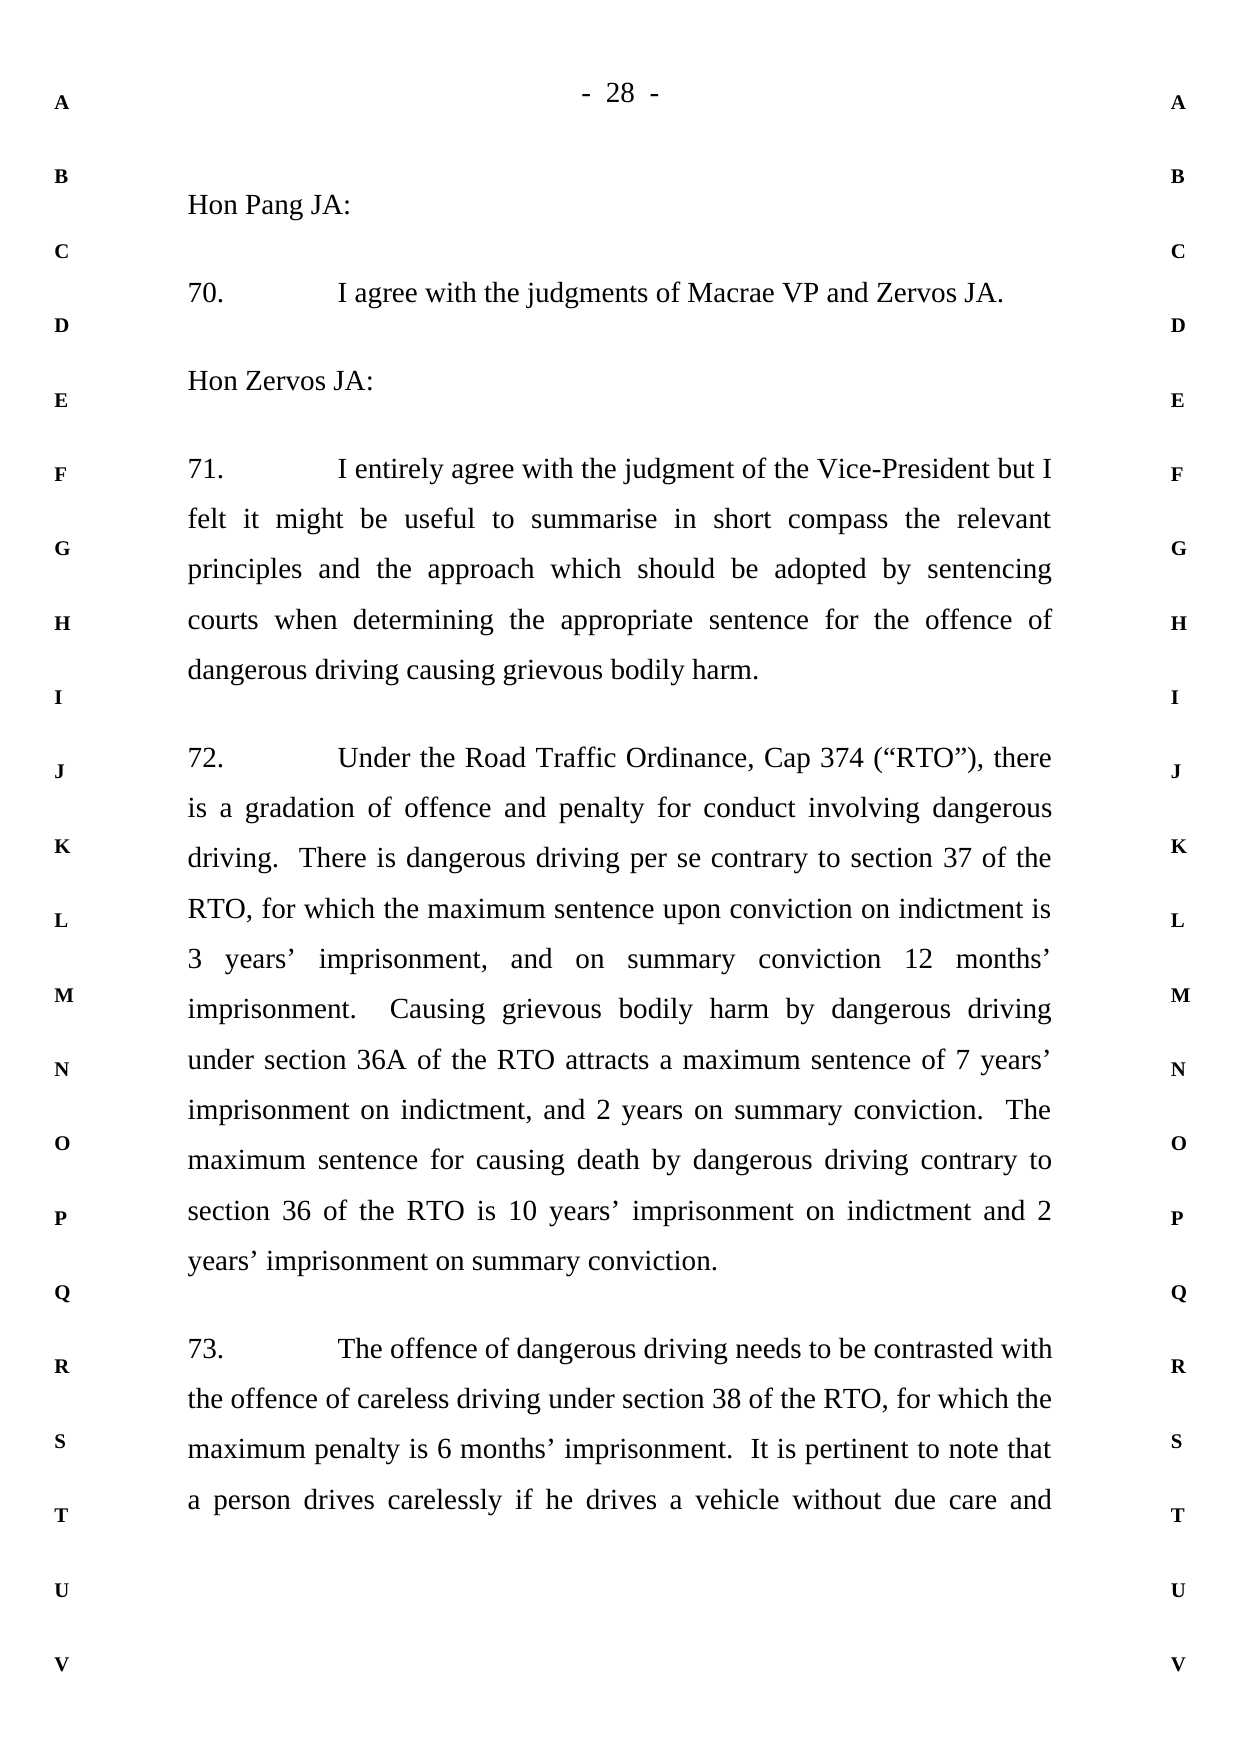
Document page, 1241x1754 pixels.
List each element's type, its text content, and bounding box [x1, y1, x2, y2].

list Hon Zervos JA: [187, 363, 1053, 397]
text Under the Road Traffic Ordinance, Cap 374 (“RTO”), there is a gradation of offence and penalty for conduct involving dangerous driving. There is dangerous driving per se contrary to section 37 of the RTO, for which the maximum sentence upon conviction on indictment is 3 years’ imprisonment, and on summary conviction 12 months’ imprisonment. Causing grievous bodily harm by dangerous driving under section 36A of the RTO attracts a maximum sentence of 7 years’ imprisonment on indictment, and 2 years on summary conviction. The maximum sentence for causing death by dangerous driving contrary to section 36 of the RTO is 10 years’ imprisonment on indictment and 2 years’ imprisonment on summary conviction. [187, 740, 1053, 1277]
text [187, 1331, 1053, 1515]
text I entirely agree with the judgment of the Vice-President but I felt it might be useful to summarise in short compass the relevant principles and the approach which should be adopted by sentencing courts when determining the appropriate sentence for the offence of dangerous driving causing grievous bodily harm. [187, 451, 1053, 686]
text I agree with the judgments of Macrae VP and Zervos JA. [187, 275, 1053, 309]
list Hon Pang JA: [187, 187, 1053, 221]
